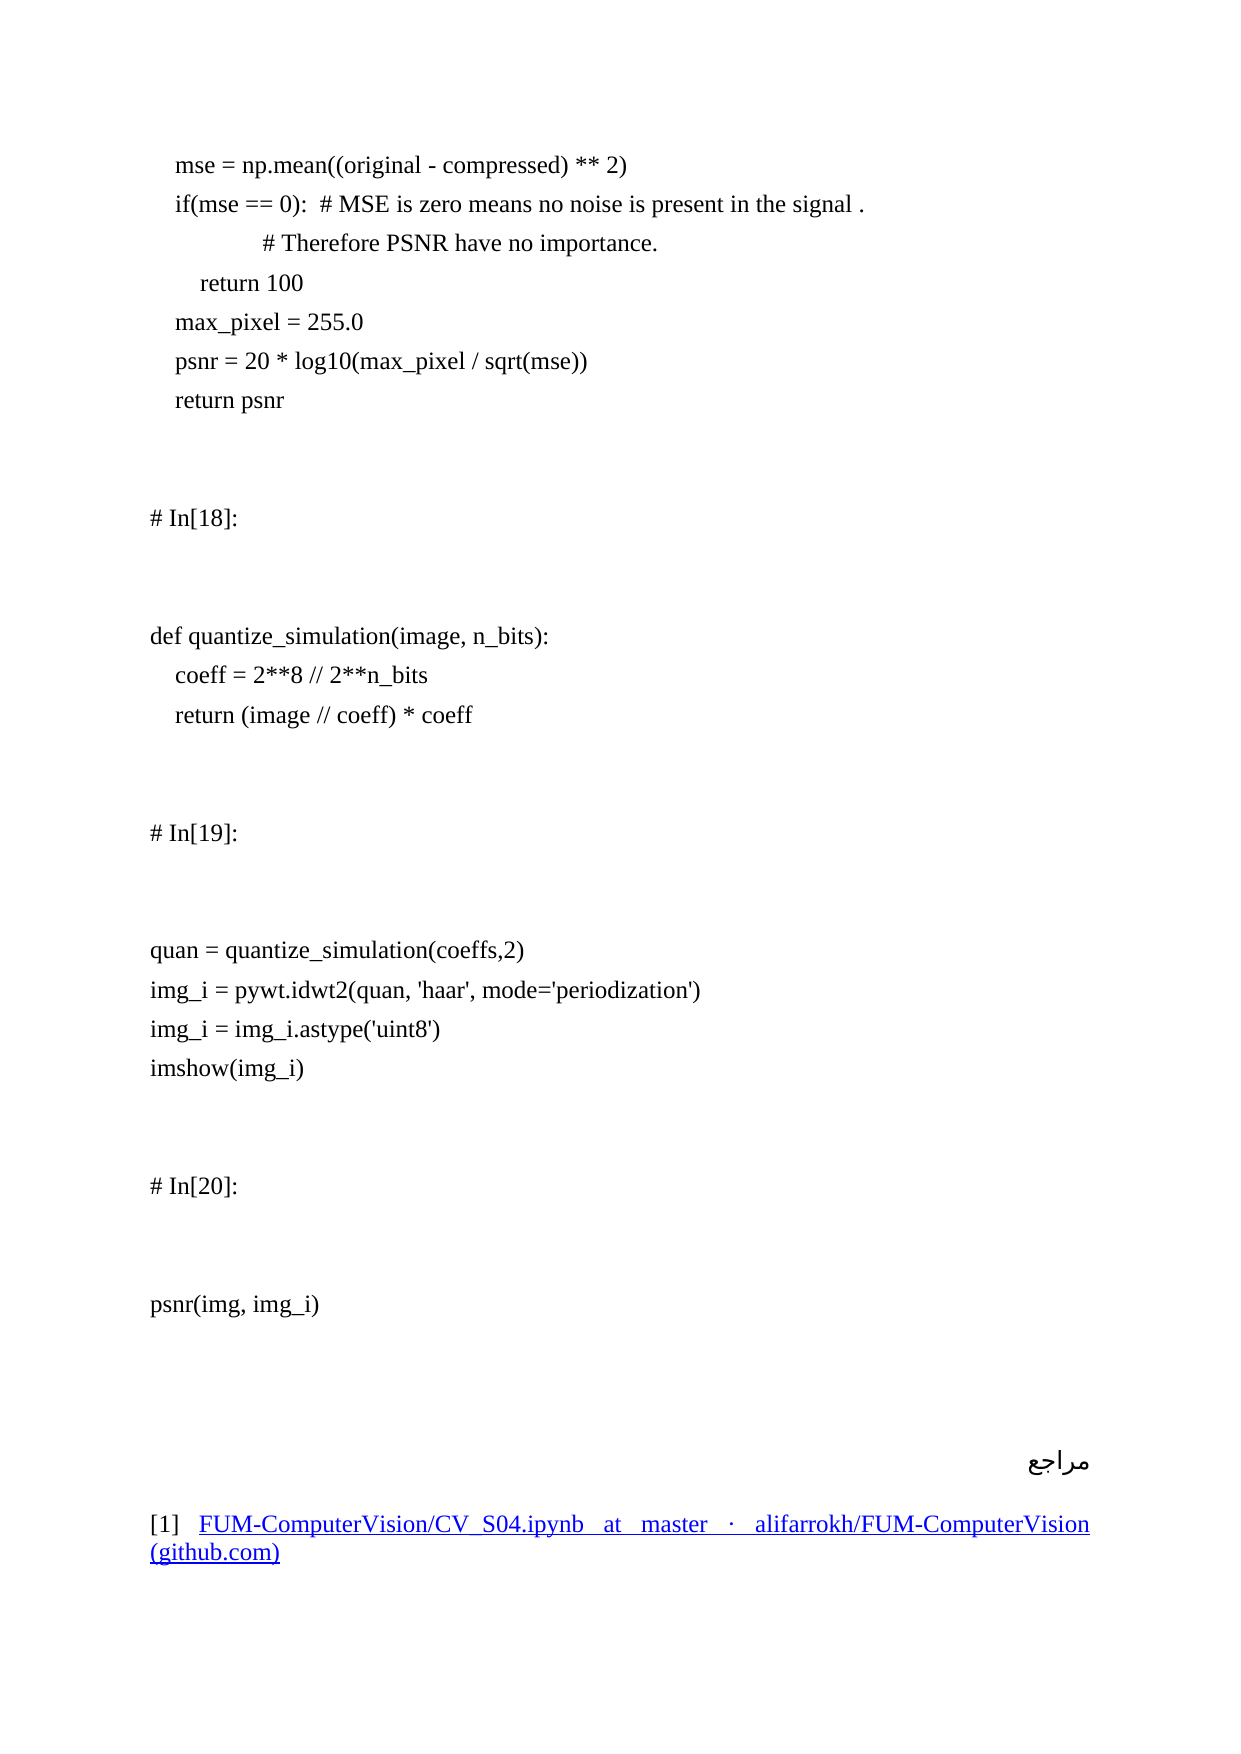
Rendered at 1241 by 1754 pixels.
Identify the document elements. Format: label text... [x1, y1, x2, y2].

text if(mse == 0): # MSE is zero means no noise is present in the signal . [150, 189, 1090, 218]
text psnr(img, img_i) [150, 1289, 1090, 1318]
text psnr = 20 * log10(max_pixel / sqrt(mse)) [150, 346, 1090, 375]
text return 100 [150, 268, 1090, 297]
text quan = quantize_simulation(coeffs,2) [150, 935, 1090, 964]
text [1] FUM-ComputerVision/CV_S04.ipynb at master · alifarrokh/FUM-ComputerVision (github.com) [150, 1509, 1090, 1566]
text max_pixel = 255.0 [150, 307, 1090, 336]
text def quantize_simulation(image, n_bits): [150, 621, 1090, 650]
text # In[18]: [150, 503, 1090, 532]
text mse = np.mean((original - compressed) ** 2) [150, 150, 1090, 179]
text مراجع [150, 1446, 1090, 1475]
text return (image // coeff) * coeff [150, 700, 1090, 728]
text return psnr [150, 386, 1090, 414]
text imshow(img_i) [150, 1053, 1090, 1082]
text # Therefore PSNR have no importance. [150, 228, 1090, 257]
text coeff = 2**8 // 2**n_bits [150, 661, 1090, 689]
text # In[19]: [150, 818, 1090, 846]
text img_i = pywt.idwt2(quan, 'haar', mode='periodization') [150, 975, 1090, 1003]
text img_i = img_i.astype('uint8') [150, 1014, 1090, 1043]
text # In[20]: [150, 1171, 1090, 1200]
